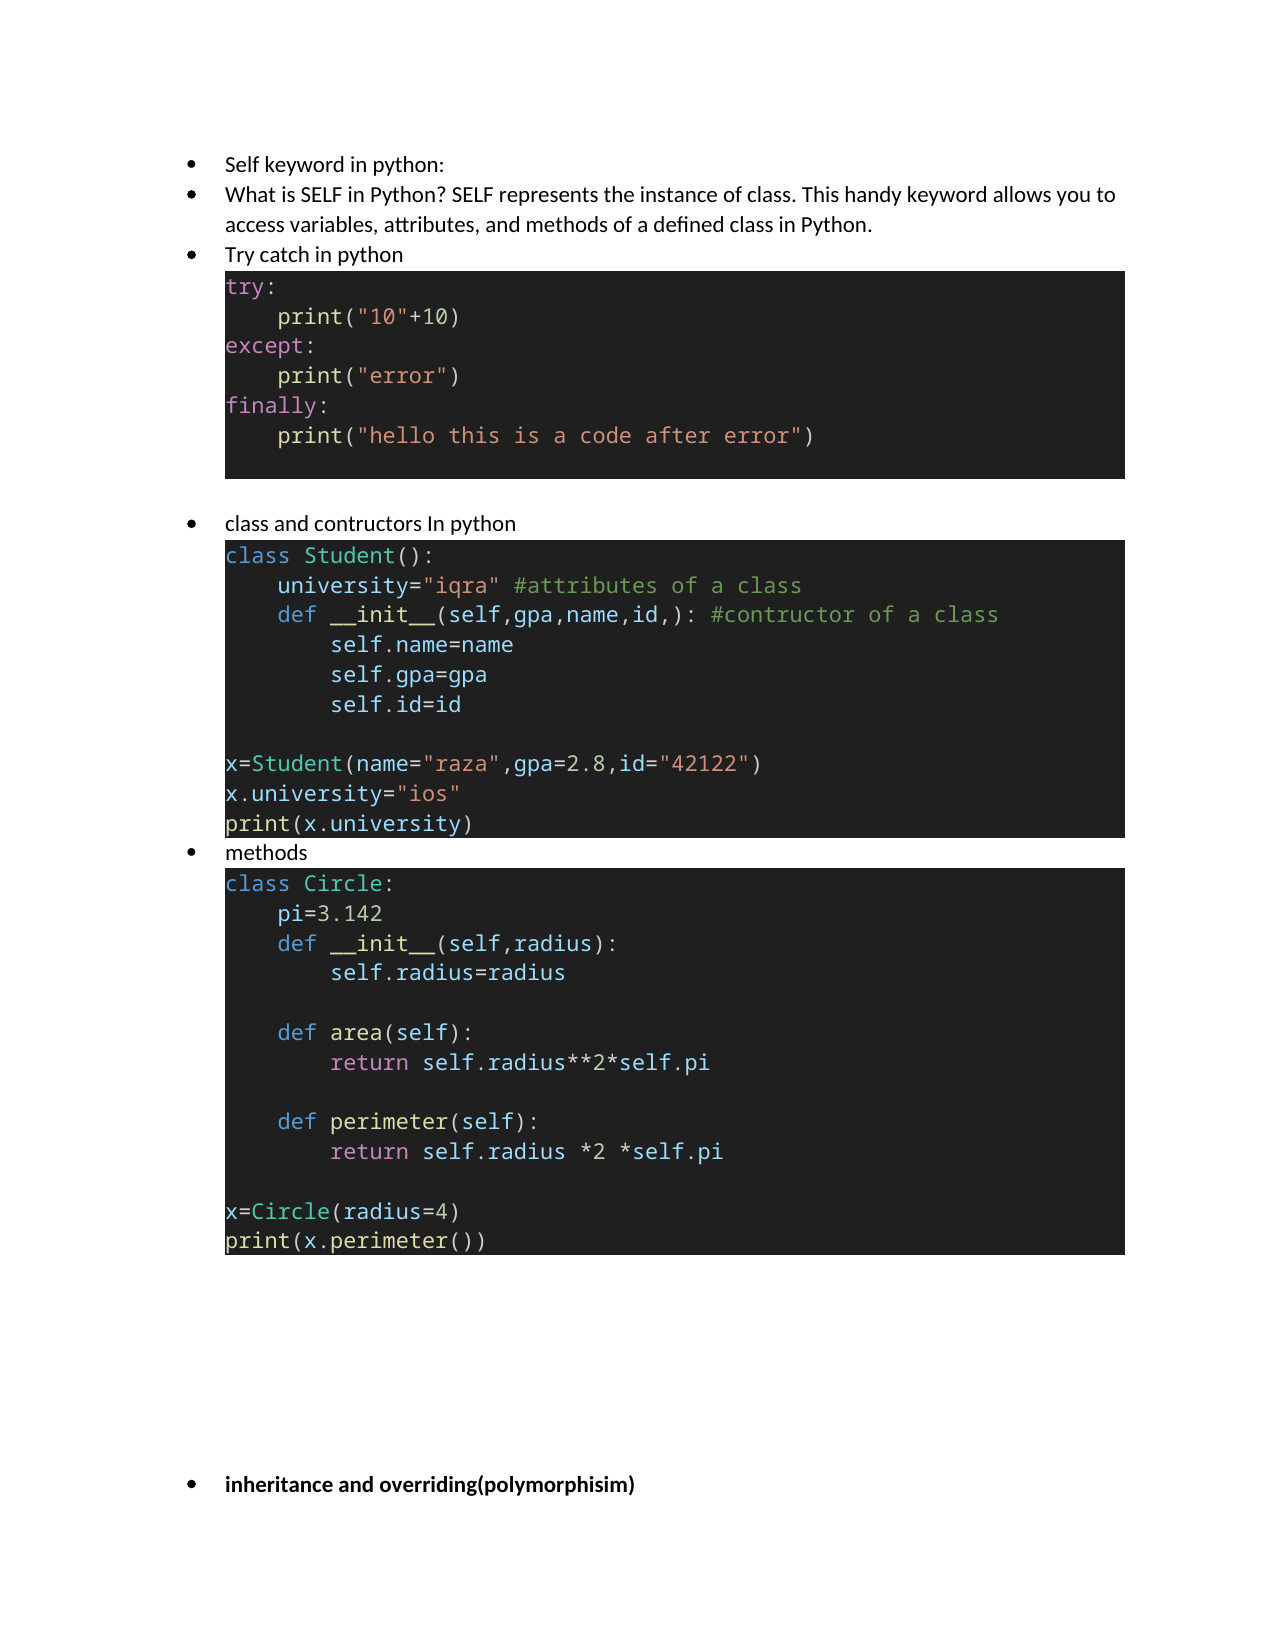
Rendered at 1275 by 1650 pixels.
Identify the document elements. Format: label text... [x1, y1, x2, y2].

list class and contructors In python [187, 509, 1125, 538]
list inheritance and overriding(polymorphisim) [187, 1470, 1125, 1498]
list Self keyword in python: [187, 150, 1125, 178]
list x.university="ios" [225, 778, 1125, 808]
list except: [225, 330, 1125, 360]
list university="iqra" #attributes of a class [225, 569, 1125, 599]
list x=Circle(radius=4) [225, 1196, 1125, 1225]
list print(x.perimeter()) [225, 1225, 1125, 1255]
list def perimeter(self): [225, 1106, 1125, 1136]
list return self.radius**2*self.pi [225, 1047, 1125, 1076]
list pi=3.142 [225, 898, 1125, 927]
list Try catch in python [187, 241, 1125, 269]
list methods [187, 838, 1125, 866]
list self.radius=radius [225, 957, 1125, 987]
list print("10"+10) [225, 301, 1125, 330]
list def area(self): [225, 1017, 1125, 1047]
list self.name=name [225, 629, 1125, 659]
list self.gpa=gpa [225, 659, 1125, 689]
list finally: [225, 390, 1125, 420]
list print("error") [225, 360, 1125, 390]
list print(x.university) [225, 808, 1125, 838]
list try: [225, 271, 1125, 301]
list def __init__(self,gpa,name,id,): #contructor of a class [225, 599, 1125, 629]
list class Student(): [225, 540, 1125, 569]
list def __init__(self,radius): [225, 927, 1125, 957]
list return self.radius *2 *self.pi [225, 1136, 1125, 1166]
list x=Student(name="raza",gpa=2.8,id="42122") [225, 748, 1125, 778]
list print("hello this is a code after error") [225, 420, 1125, 449]
list class Circle: [225, 868, 1125, 898]
list What is SELF in Python? SELF represents the instance of class. This handy keyword allows you to access variables, attributes, and methods of a defined class in Python. [187, 180, 1125, 238]
list self.id=id [225, 689, 1125, 718]
